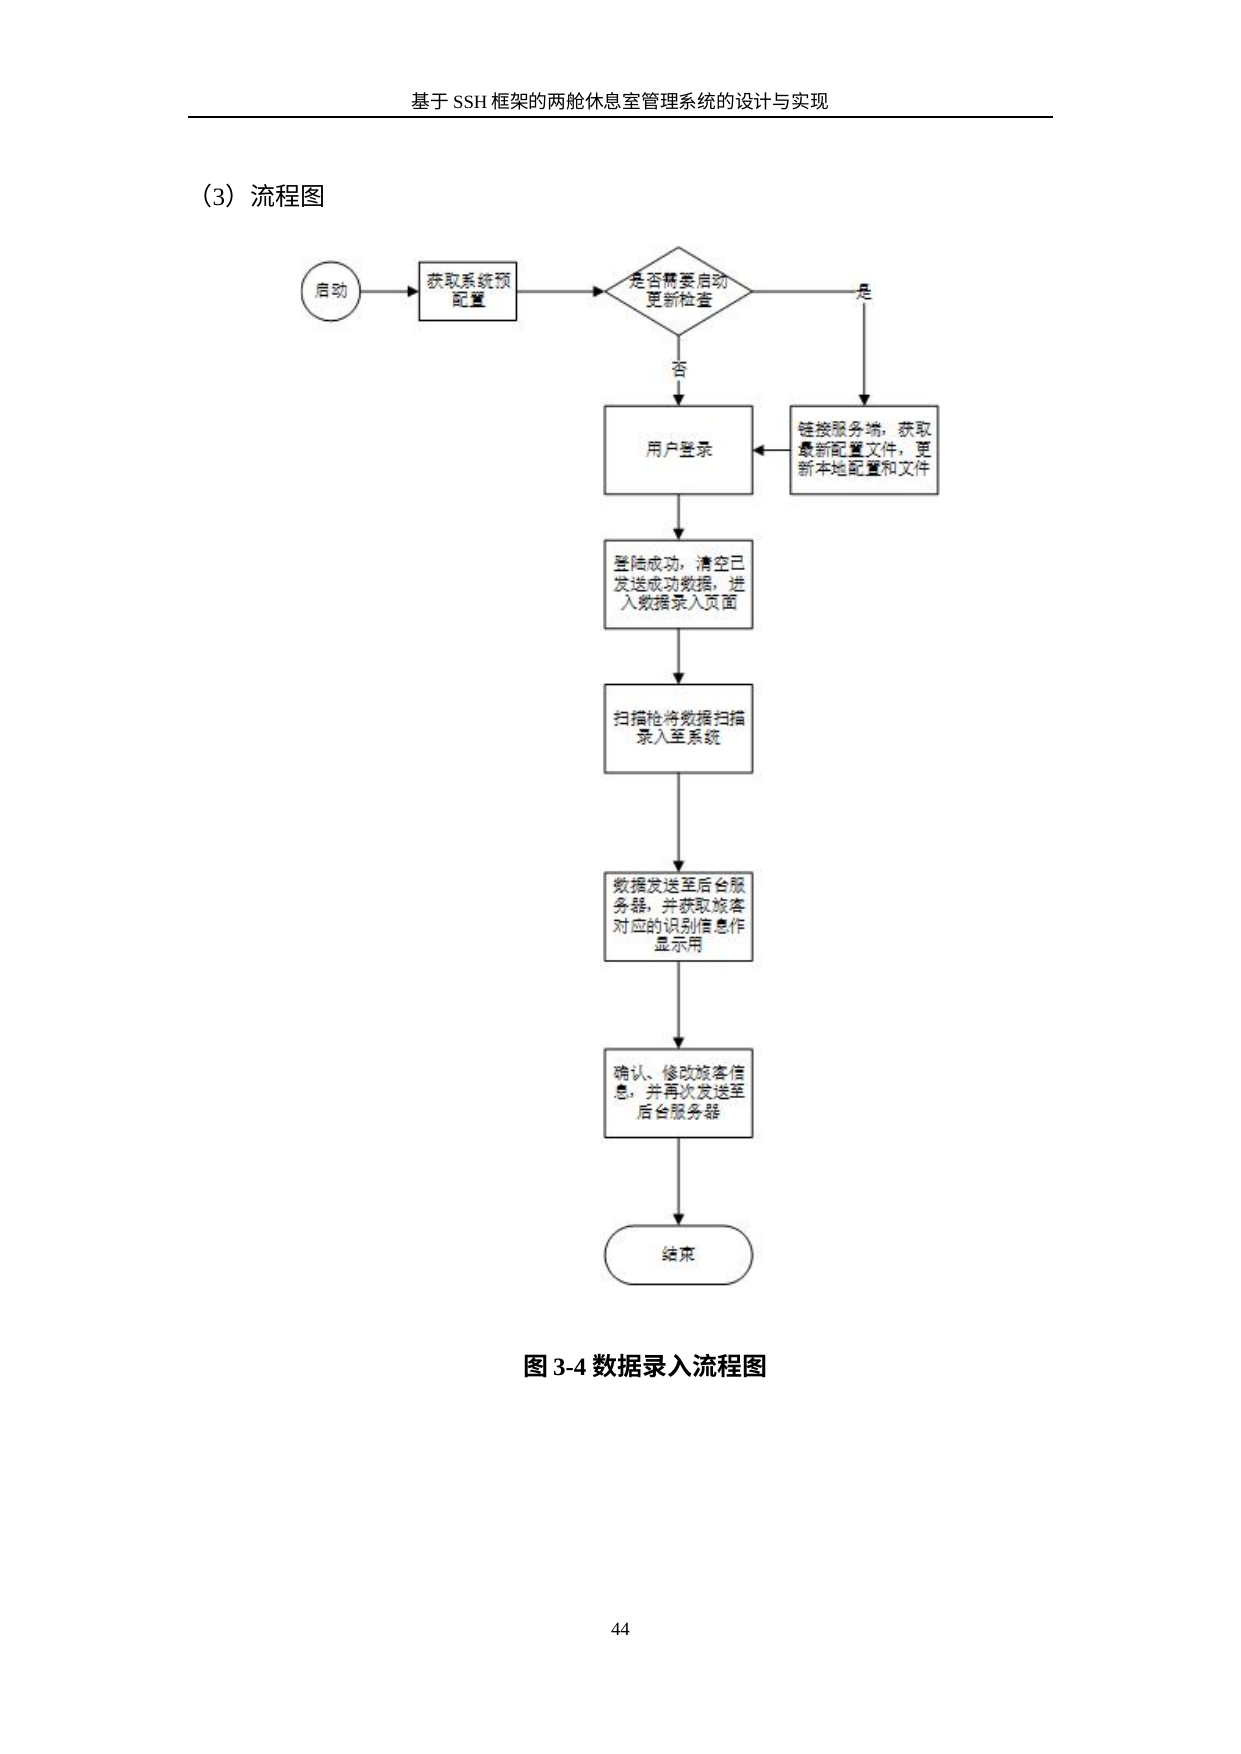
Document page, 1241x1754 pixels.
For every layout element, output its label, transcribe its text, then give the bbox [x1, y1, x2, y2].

text 图3-4 数据录入流程图 [187, 1332, 1053, 1397]
text （3）流程图 [187, 162, 1053, 227]
picture [300, 245, 940, 1287]
